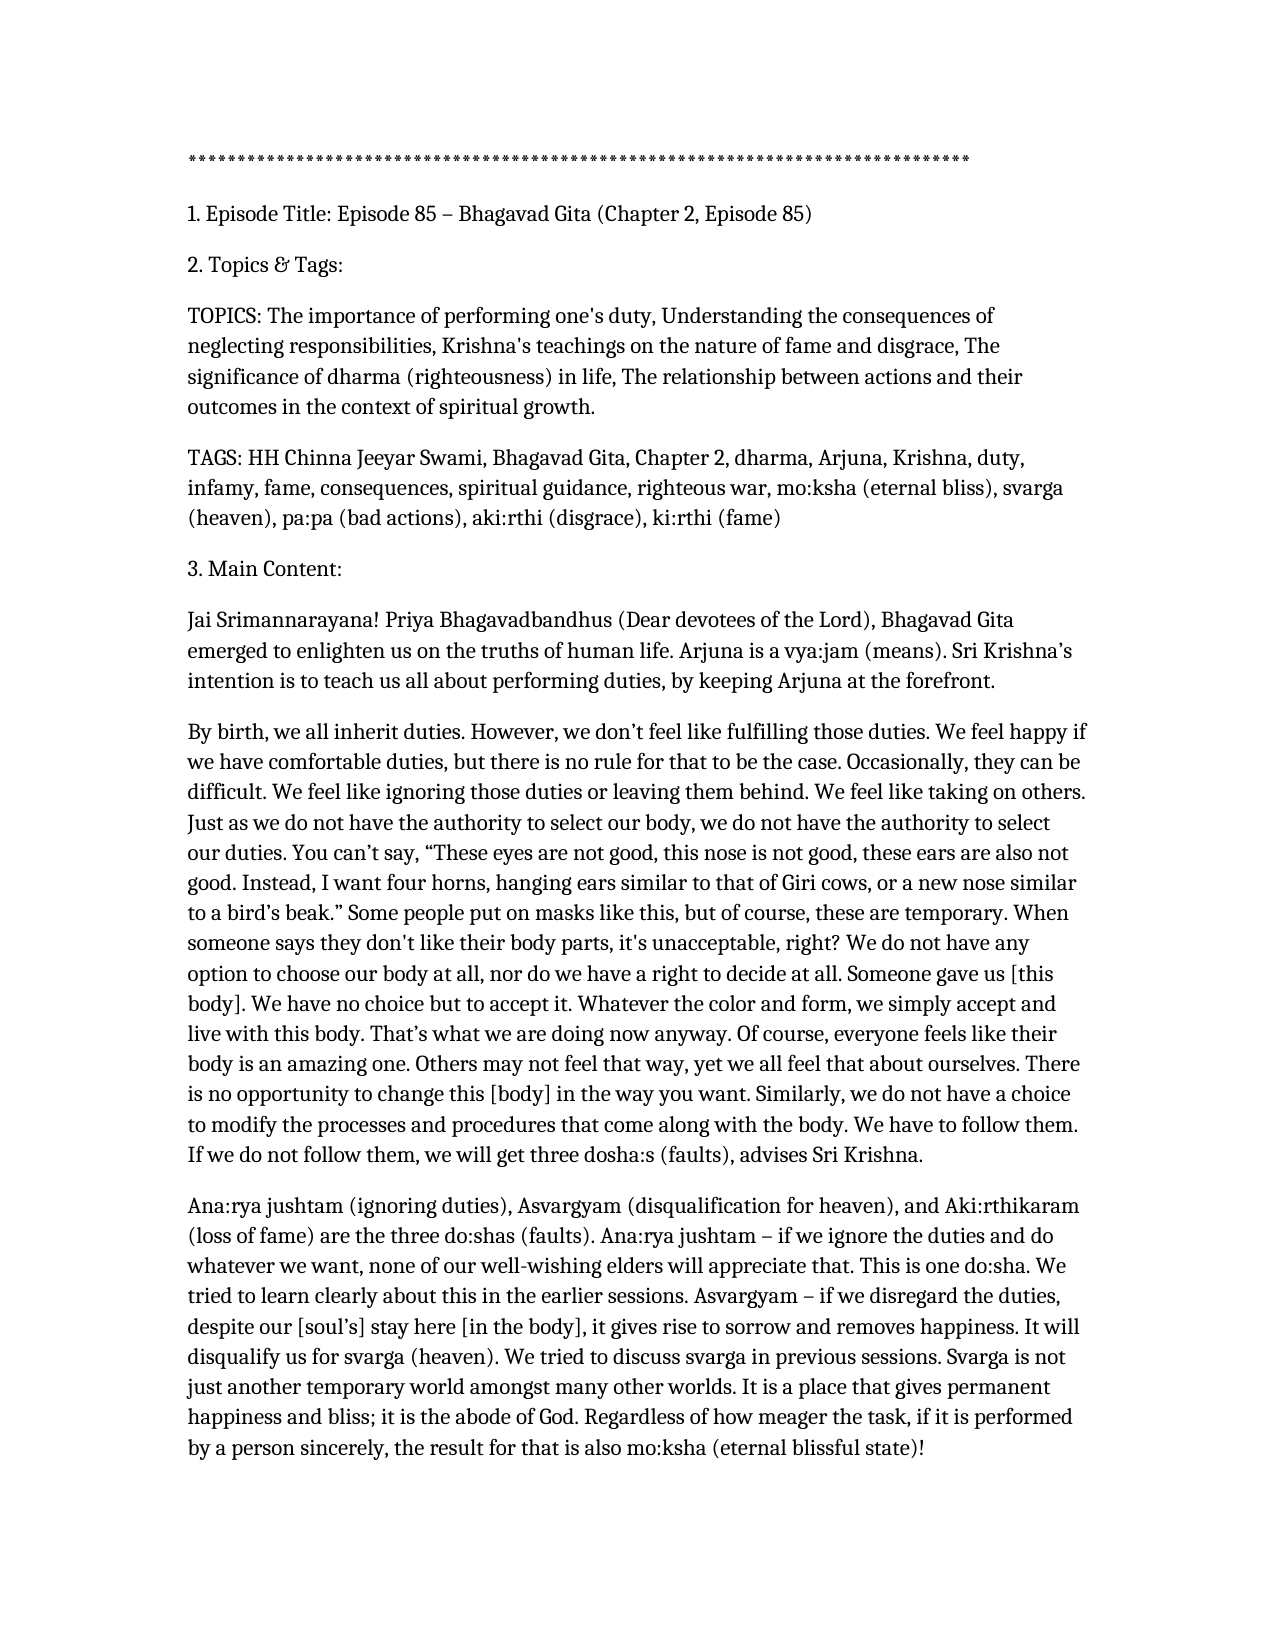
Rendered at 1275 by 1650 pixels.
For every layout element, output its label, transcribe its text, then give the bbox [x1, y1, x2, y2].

text TOPICS: The importance of performing one's duty, Understanding the consequences of neglecting responsibilities, Krishna's teachings on the nature of fame and disgrace, The significance of dharma (righteousness) in life, The relationship between actions and their outcomes in the context of spiritual growth. [187, 303, 1087, 420]
text TAGS: HH Chinna Jeeyar Swami, Bhagavad Gita, Chapter 2, dharma, Arjuna, Krishna, duty, infamy, fame, consequences, spiritual guidance, righteous war, mo:ksha (eternal bliss), svarga (heaven), pa:pa (bad actions), aki:rthi (disgrace), ki:rthi (fame) [187, 445, 1087, 532]
text By birth, we all inherit duties. However, we don’t feel like fulfilling those duties. We feel happy if we have comfortable duties, but there is no rule for that to be the case. Occasionally, they can be difficult. We feel like ignoring those duties or leaving them behind. We feel like taking on others. Just as we do not have the authority to select our body, we do not have the authority to select our duties. You can’t say, “These eyes are not good, this nose is not good, these ears are also not good. Instead, I want four horns, hanging ears similar to that of Giri cows, or a new nose similar to a bird’s beak.” Some people put on masks like this, but of course, these are temporary. When someone says they don't like their body parts, it's unacceptable, right? We do not have any option to choose our body at all, nor do we have a right to decide at all. Someone gave us [this body]. We have no choice but to accept it. Whatever the color and form, we simply accept and live with this body. That’s what we are doing now anyway. Of course, everyone feels like their body is an amazing one. Others may not feel that way, yet we all feel that about ourselves. There is no opportunity to change this [body] in the way you want. Similarly, we do not have a choice to modify the processes and procedures that come along with the body. We have to follow them. If we do not follow them, we will get three dosha:s (faults), advises Sri Krishna. [187, 719, 1087, 1168]
text Jai Srimannarayana! Priya Bhagavadbandhus (Dear devotees of the Lord), Bhagavad Gita emerged to enlighten us on the truths of human life. Arjuna is a vya:jam (means). Sri Krishna’s intention is to teach us all about performing duties, by keeping Arjuna at the forefront. [187, 607, 1087, 694]
text ******************************************************************************** [187, 150, 1087, 176]
text Ana:rya jushtam (ignoring duties), Asvargyam (disqualification for heaven), and Aki:rthikaram (loss of fame) are the three do:shas (faults). Ana:rya jushtam – if we ignore the duties and do whatever we want, none of our well-wishing elders will appreciate that. This is one do:sha. We tried to learn clearly about this in the earlier sessions. Asvargyam – if we disregard the duties, despite our [soul’s] stay here [in the body], it gives rise to sorrow and removes happiness. It will disqualify us for svarga (heaven). We tried to discuss svarga in previous sessions. Svarga is not just another temporary world amongst many other worlds. It is a place that gives permanent happiness and bliss; it is the abode of God. Regardless of how meager the task, if it is performed by a person sincerely, the result for that is also mo:ksha (eternal blissful state)! [187, 1193, 1087, 1461]
text 1. Episode Title: Episode 85 – Bhagavad Gita (Chapter 2, Episode 85) [187, 201, 1087, 227]
text 2. Topics & Tags: [187, 252, 1087, 278]
text 3. Main Content: [187, 556, 1087, 583]
